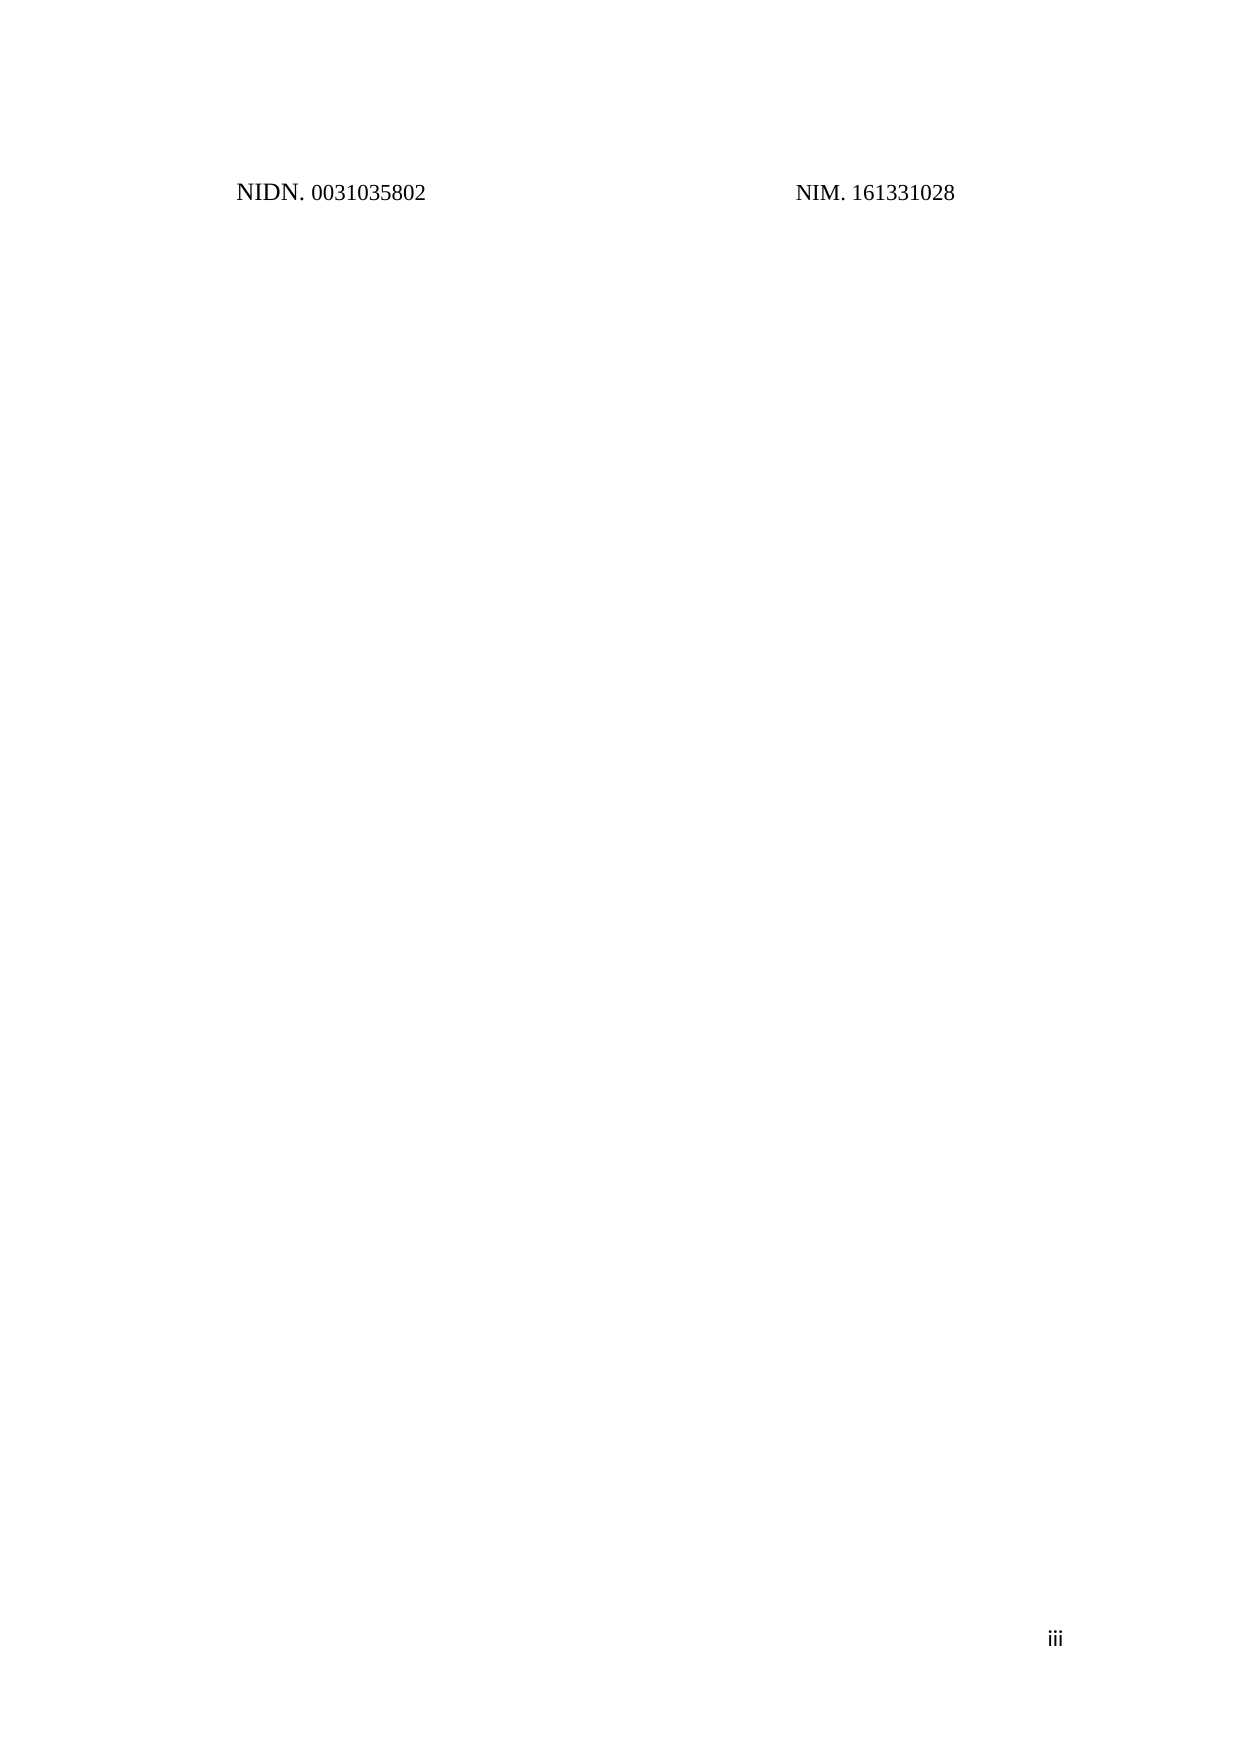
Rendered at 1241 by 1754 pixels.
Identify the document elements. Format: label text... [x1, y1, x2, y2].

text NIDN. 0031035802 NIM. 161331028 [236, 177, 1063, 206]
